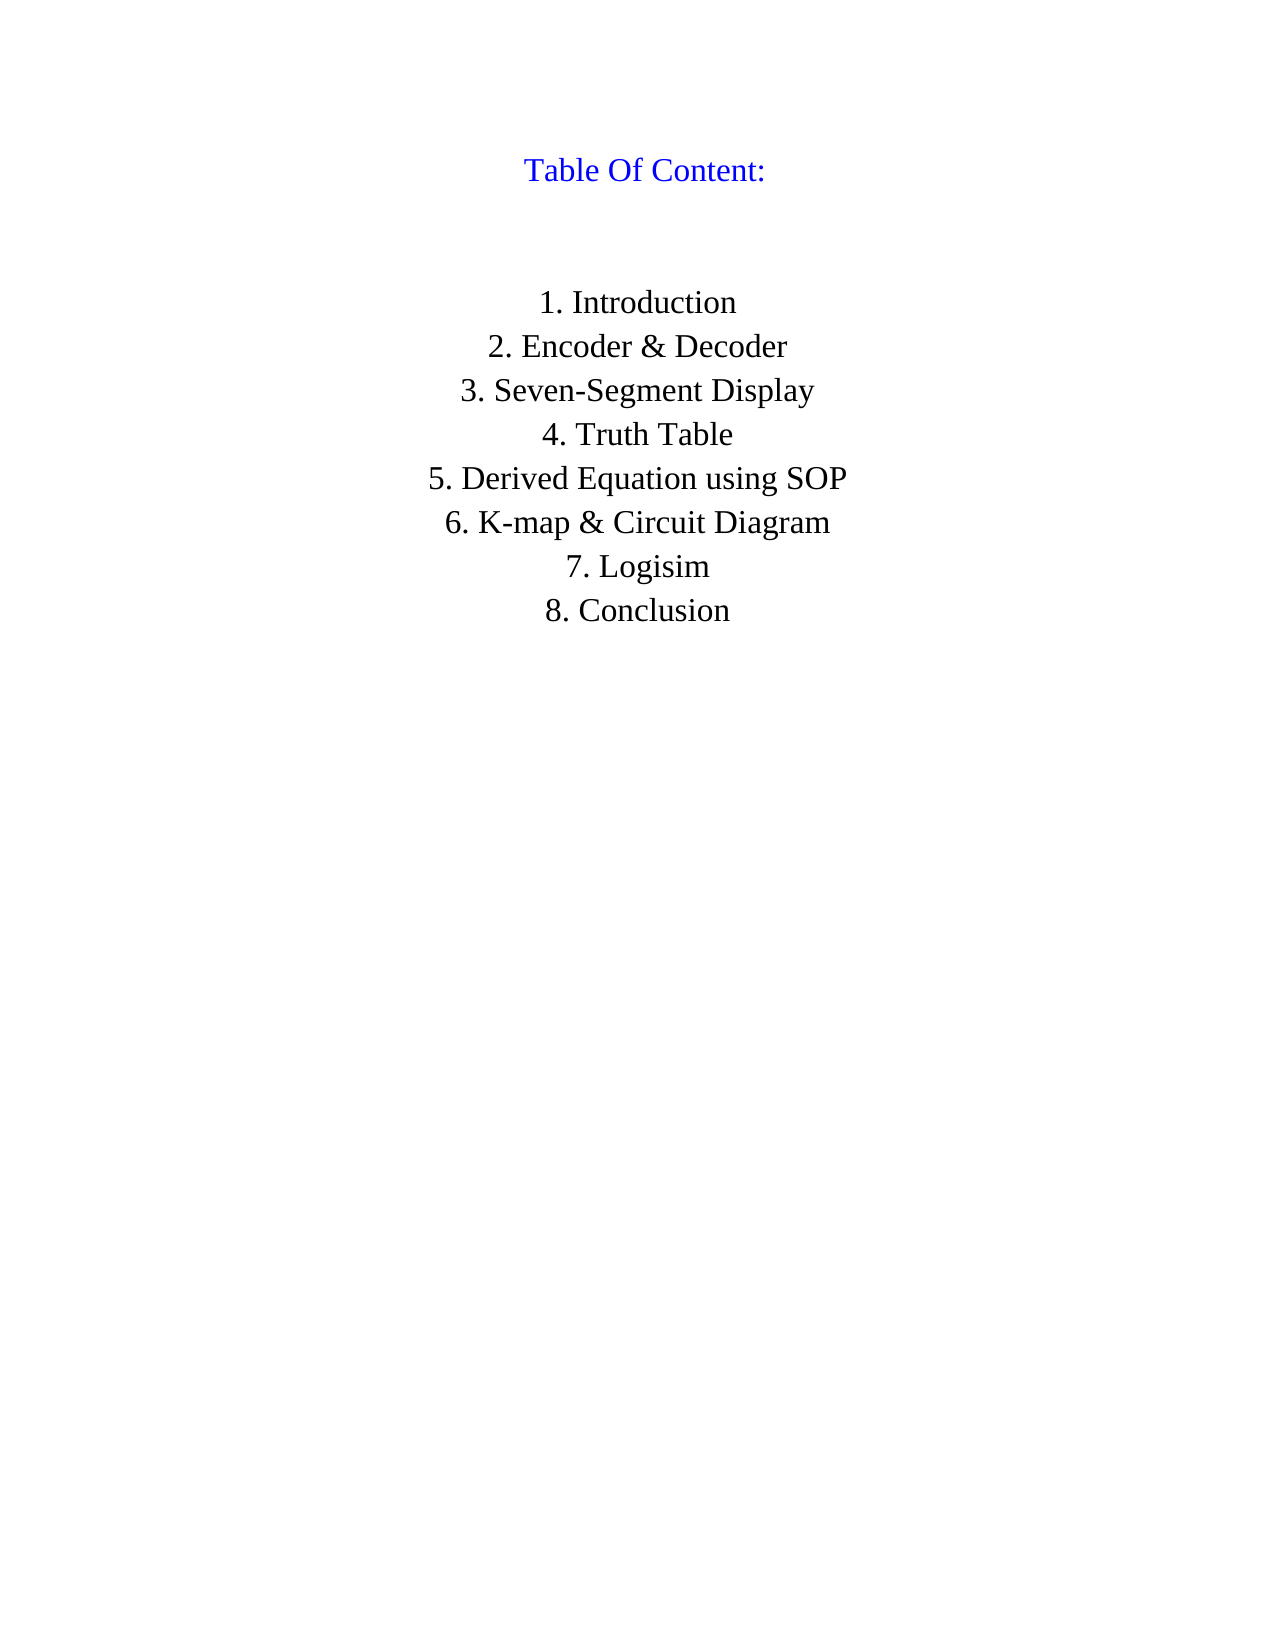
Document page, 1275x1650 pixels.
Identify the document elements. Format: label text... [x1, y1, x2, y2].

text Table Of Content: 1. Introduction 2. Encoder & Decoder 3. Seven-Segment Display 4. Truth Table 5. Derived Equation using SOP 6. K-map & Circuit Diagram 7. Logisim 8. Conclusion [150, 150, 1125, 1408]
